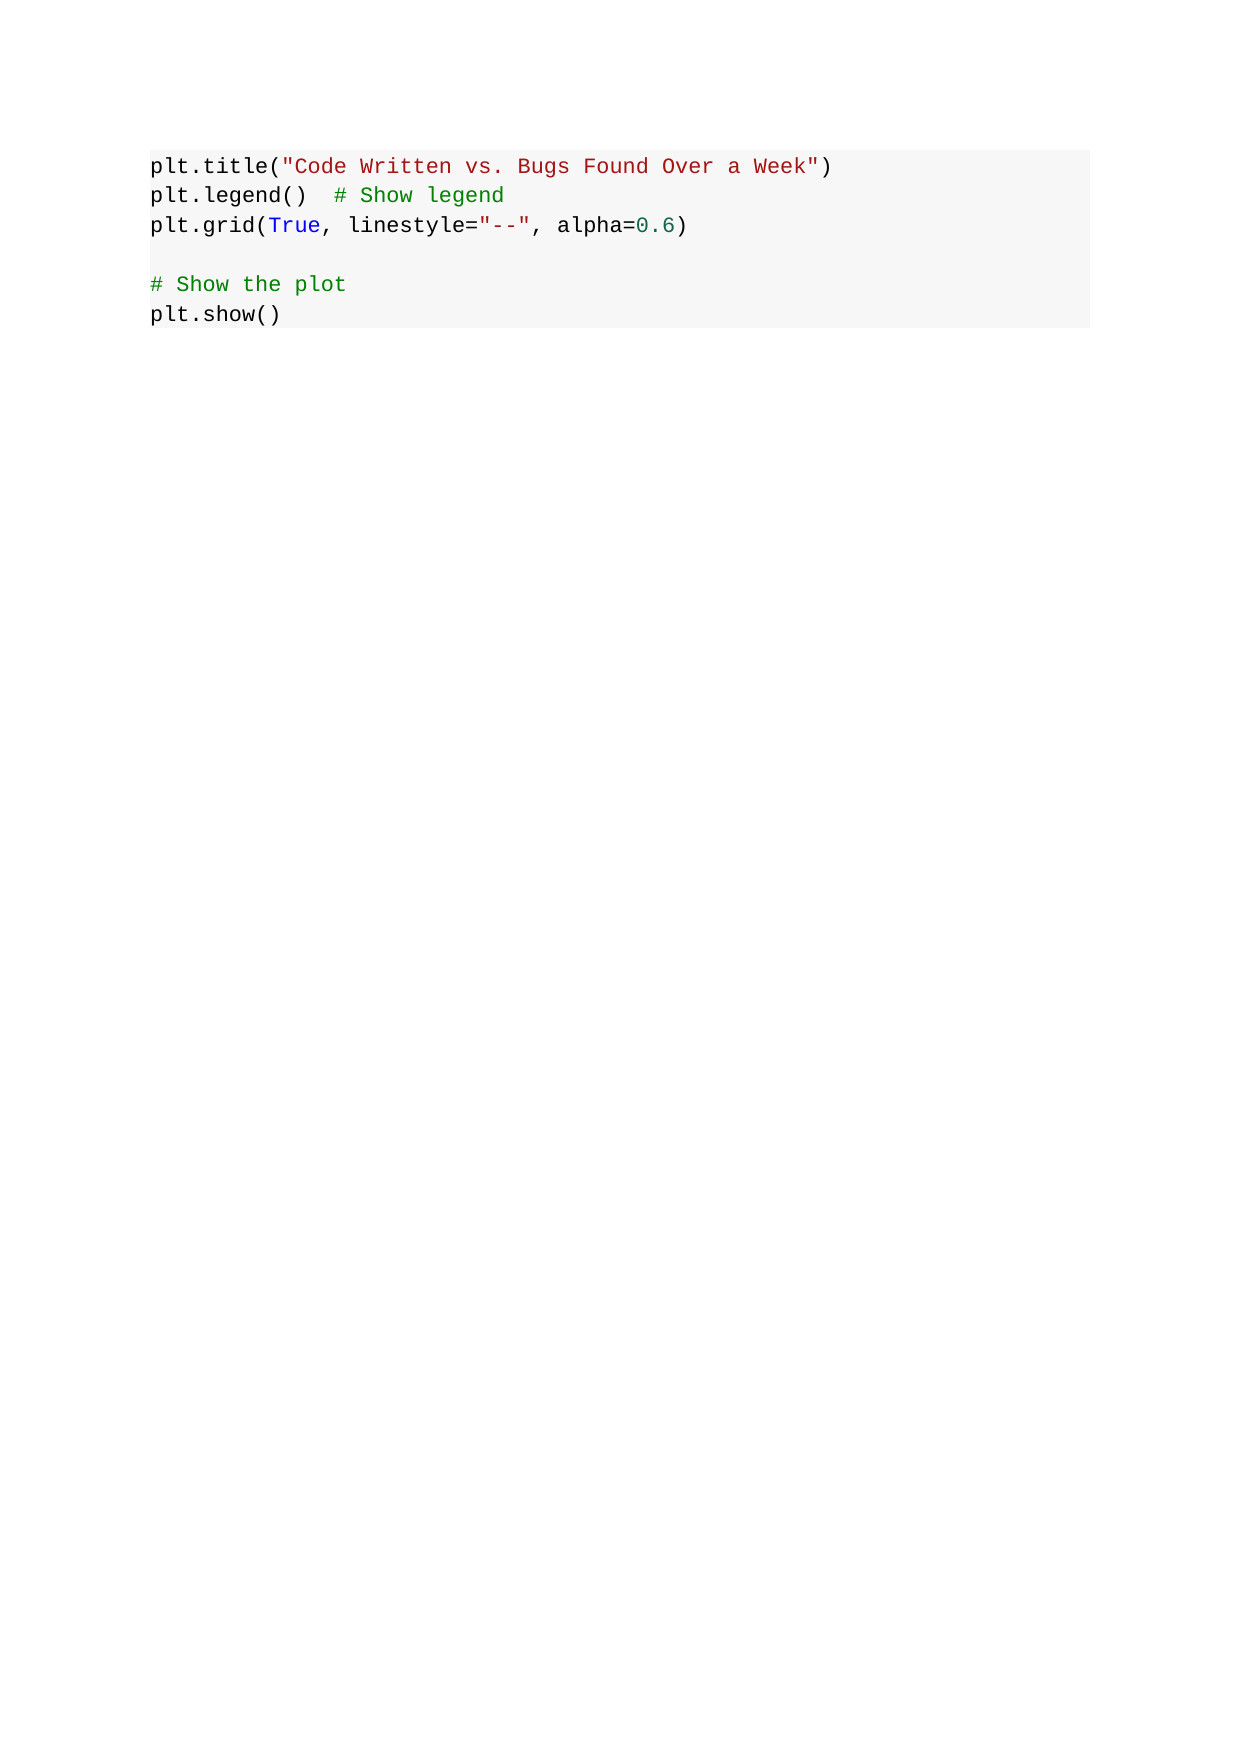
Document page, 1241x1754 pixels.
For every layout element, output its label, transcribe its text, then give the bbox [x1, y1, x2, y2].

text plt.title("Code Written vs. Bugs Found Over a Week") [150, 150, 1090, 180]
text plt.legend() # Show legend [150, 180, 1090, 209]
text plt.grid(True, linestyle="--", alpha=0.6) [150, 209, 1090, 239]
text # Show the plot [150, 269, 1090, 298]
text plt.show() [150, 298, 1090, 328]
